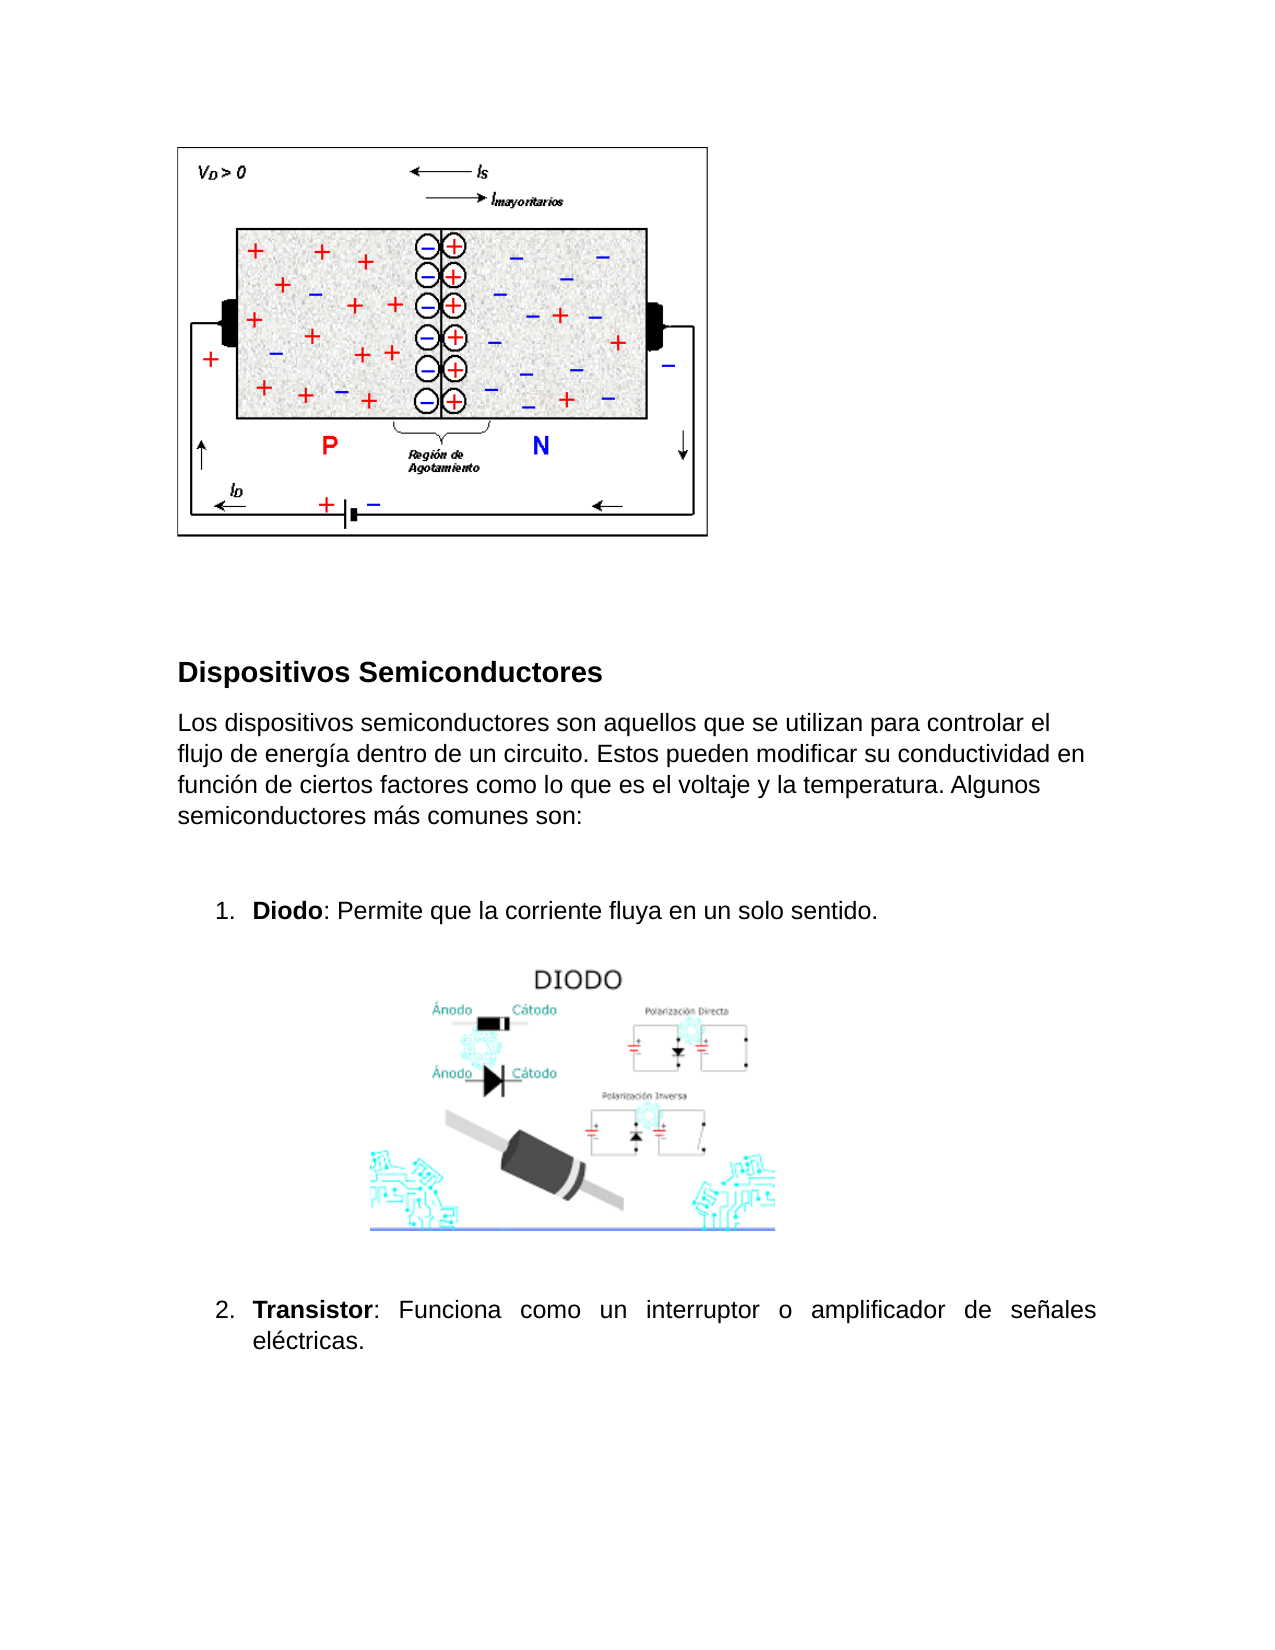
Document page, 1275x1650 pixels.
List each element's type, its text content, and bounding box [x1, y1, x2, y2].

picture [177, 147, 710, 541]
list Transistor: Funciona como un interruptor o amplificador de señales eléctricas. [215, 1295, 1098, 1355]
text Dispositivos Semiconductores [177, 655, 1098, 688]
list Diodo: Permite que la corriente fluya en un solo sentido. [215, 896, 1098, 925]
picture [370, 951, 776, 1231]
text Los dispositivos semiconductores son aquellos que se utilizan para controlar el flujo de energía dentro de un circuito. Estos pueden modificar su conductividad en función de ciertos factores como lo que es el voltaje y la temperatura. Algunos semiconductores más comunes son: [177, 707, 1098, 829]
